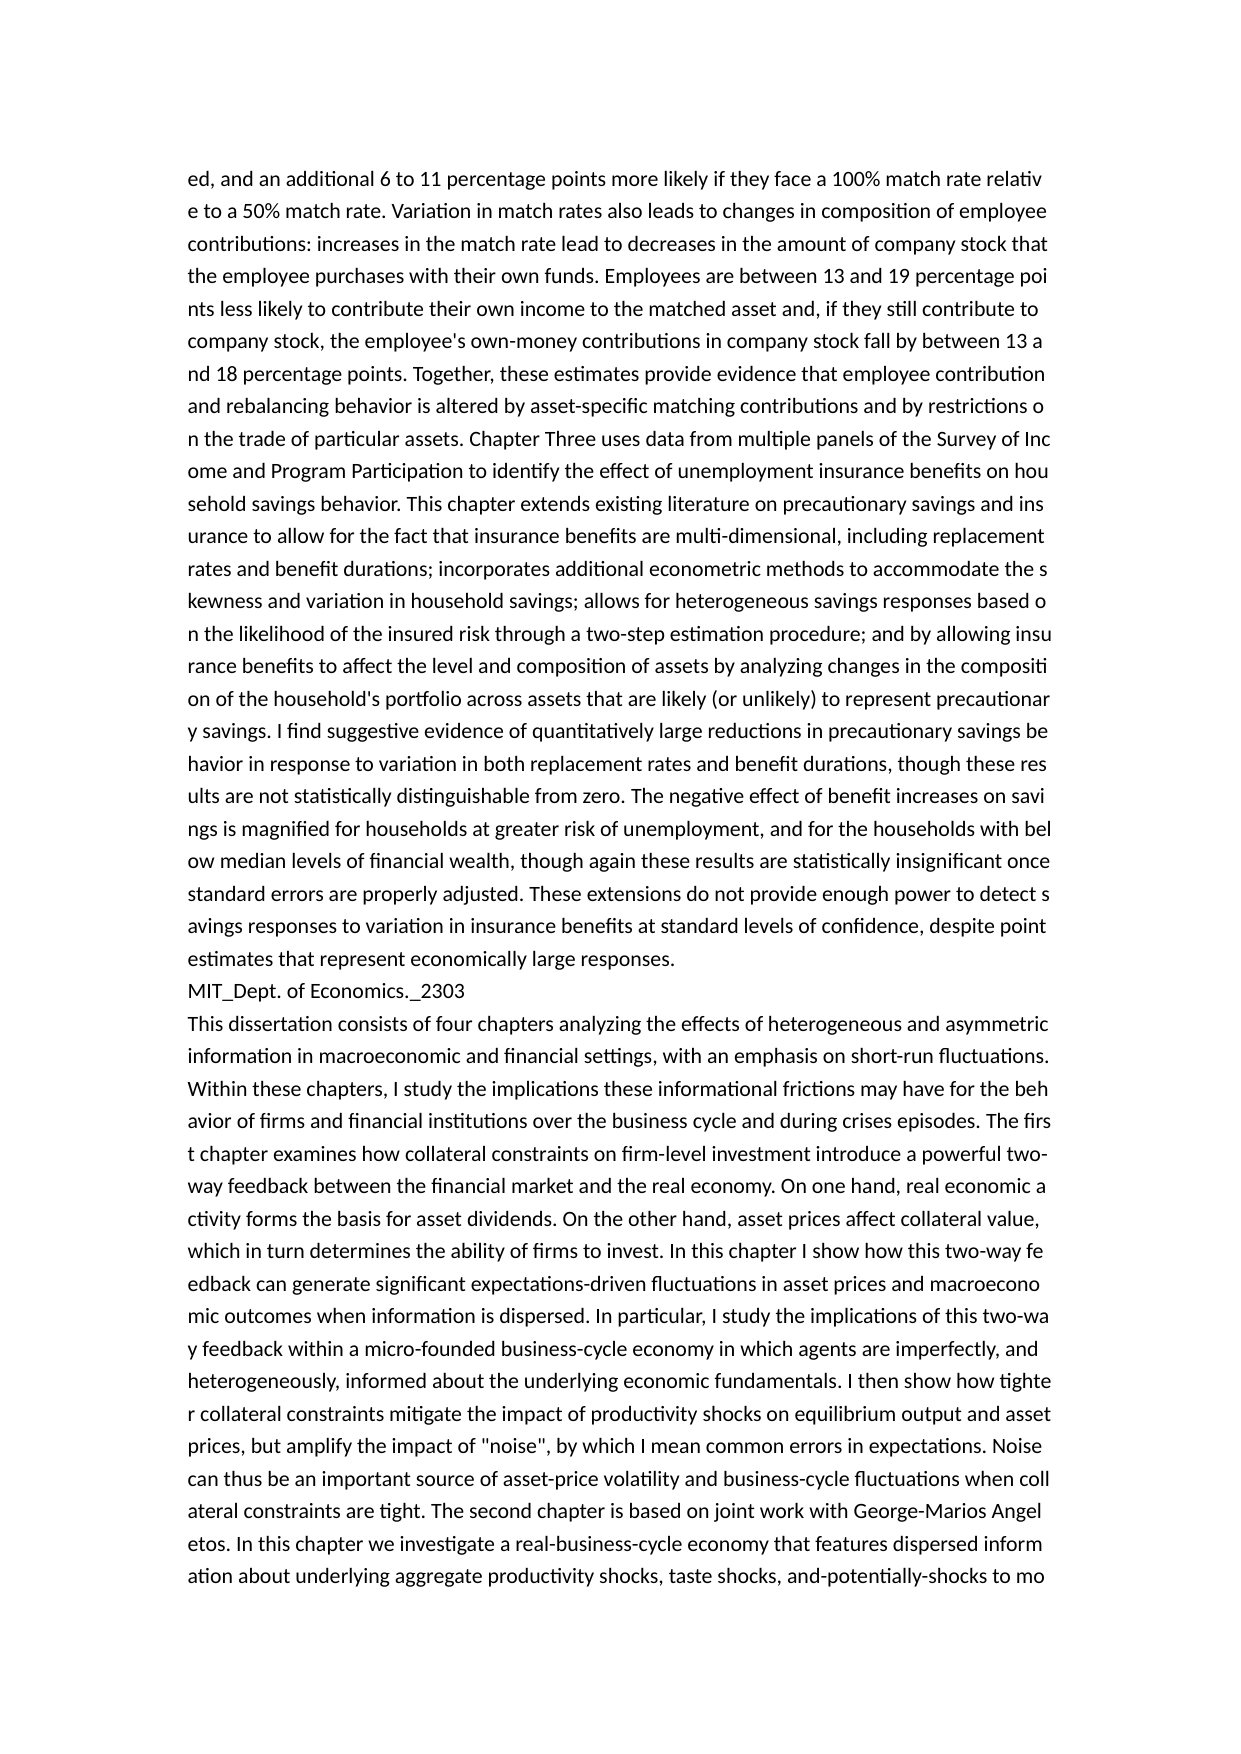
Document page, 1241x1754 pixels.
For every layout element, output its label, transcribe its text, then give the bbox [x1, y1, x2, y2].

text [187, 1007, 1053, 1592]
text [187, 162, 1053, 974]
text MIT_Dept. of Economics._2303 [187, 974, 1053, 1007]
